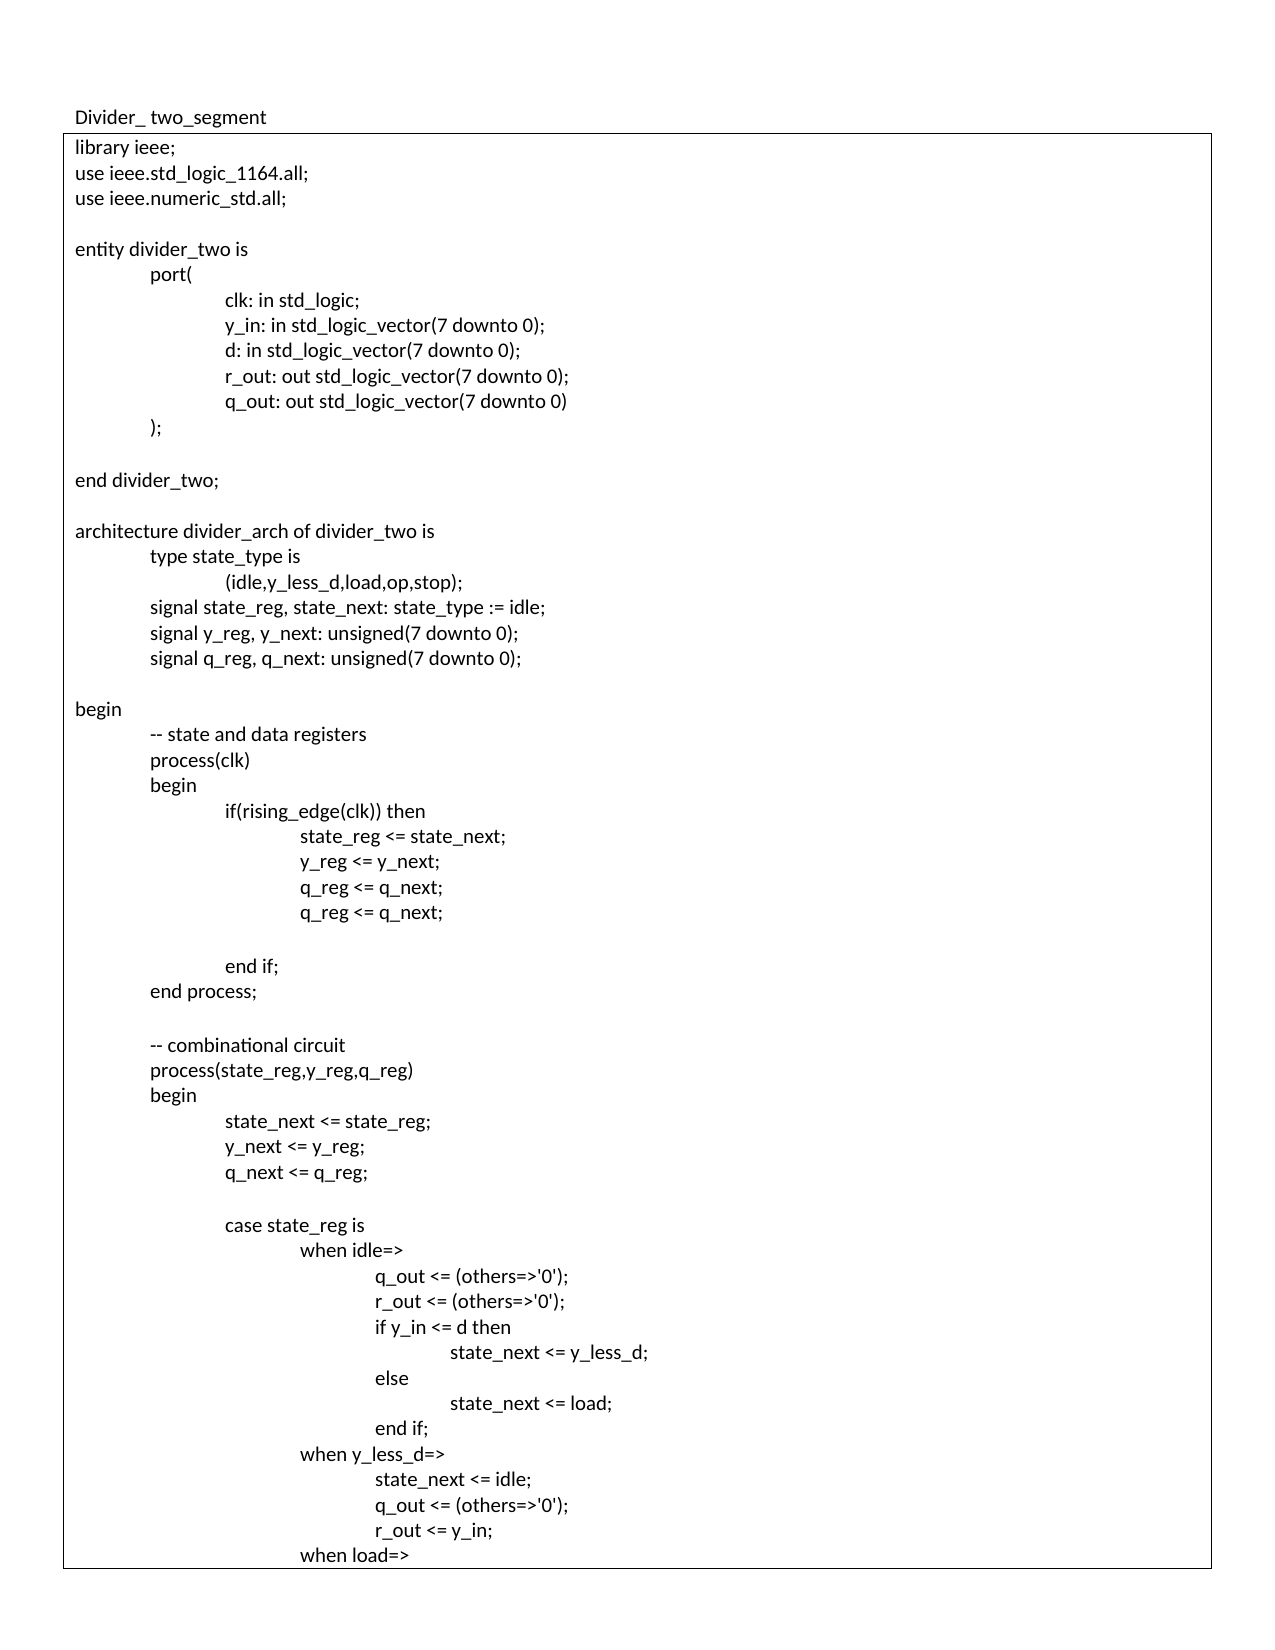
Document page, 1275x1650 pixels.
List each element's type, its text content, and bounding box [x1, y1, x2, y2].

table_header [64, 134, 1211, 1568]
text Divider_ two_segment [75, 104, 1200, 129]
